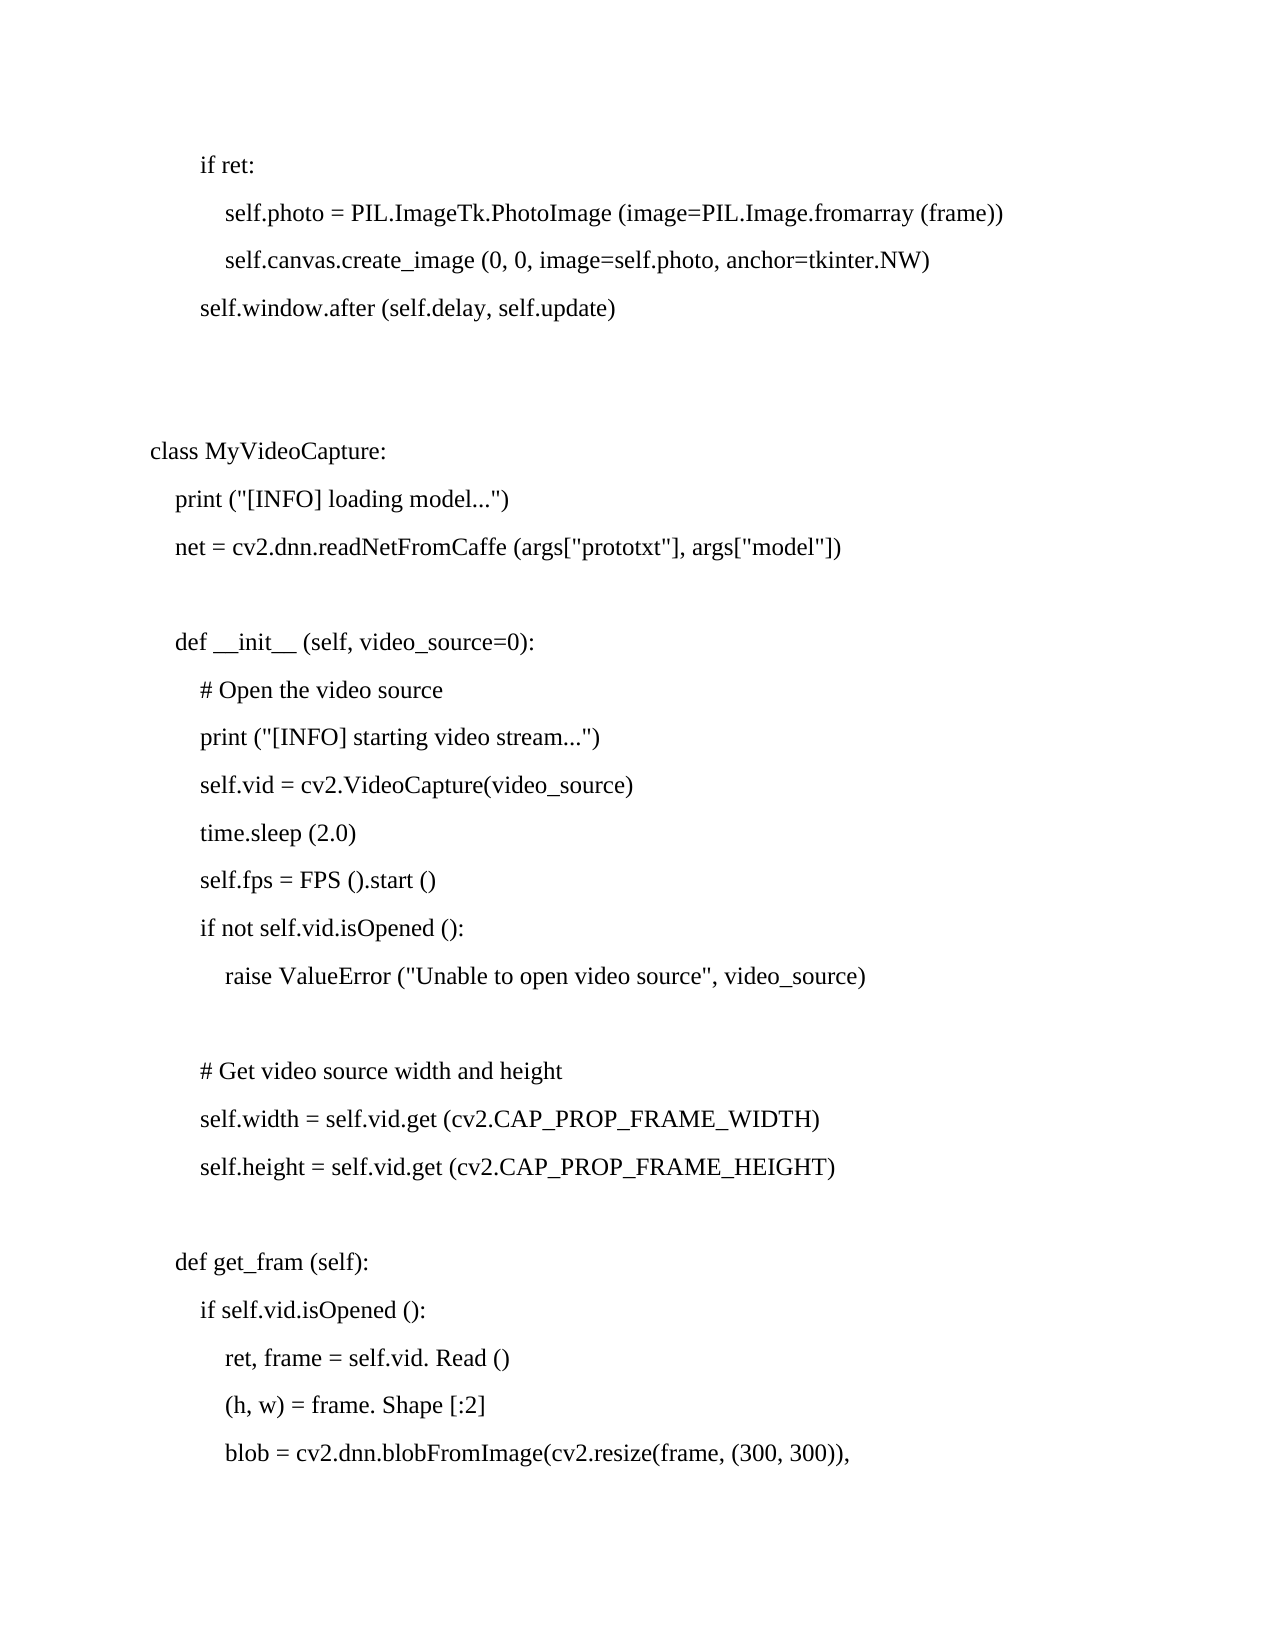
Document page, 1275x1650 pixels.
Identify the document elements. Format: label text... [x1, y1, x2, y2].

text self.height = self.vid.get (cv2.CAP_PROP_FRAME_HEIGHT) [150, 1152, 1125, 1181]
text blob = cv2.dnn.blobFromImage(cv2.resize(frame, (300, 300)), [150, 1438, 1125, 1467]
text if self.vid.isOpened (): [150, 1295, 1125, 1324]
text self.canvas.create_image (0, 0, image=self.photo, anchor=tkinter.NW) [150, 245, 1125, 274]
text ret, frame = self.vid. Read () [150, 1343, 1125, 1371]
text # Open the video source [150, 675, 1125, 703]
text (h, w) = frame. Shape [:2] [150, 1390, 1125, 1419]
text raise ValueError ("Unable to open video source", video_source) [150, 961, 1125, 990]
text if not self.vid.isOpened (): [150, 913, 1125, 942]
text self.fps = FPS ().start () [150, 866, 1125, 894]
text self.window.after (self.delay, self.update) [150, 293, 1125, 322]
text self.width = self.vid.get (cv2.CAP_PROP_FRAME_WIDTH) [150, 1104, 1125, 1133]
text net = cv2.dnn.readNetFromCaffe (args["prototxt"], args["model"]) [150, 532, 1125, 560]
text self.vid = cv2.VideoCapture(video_source) [150, 770, 1125, 799]
text class MyVideoCapture: [150, 436, 1125, 465]
text print ("[INFO] starting video stream...") [150, 722, 1125, 751]
text print ("[INFO] loading model...") [150, 484, 1125, 513]
text time.sleep (2.0) [150, 818, 1125, 847]
text def get_fram (self): [150, 1247, 1125, 1276]
text self.photo = PIL.ImageTk.PhotoImage (image=PIL.Image.fromarray (frame)) [150, 198, 1125, 226]
text def __init__ (self, video_source=0): [150, 627, 1125, 656]
text # Get video source width and height [150, 1056, 1125, 1085]
text if ret: [150, 150, 1125, 179]
